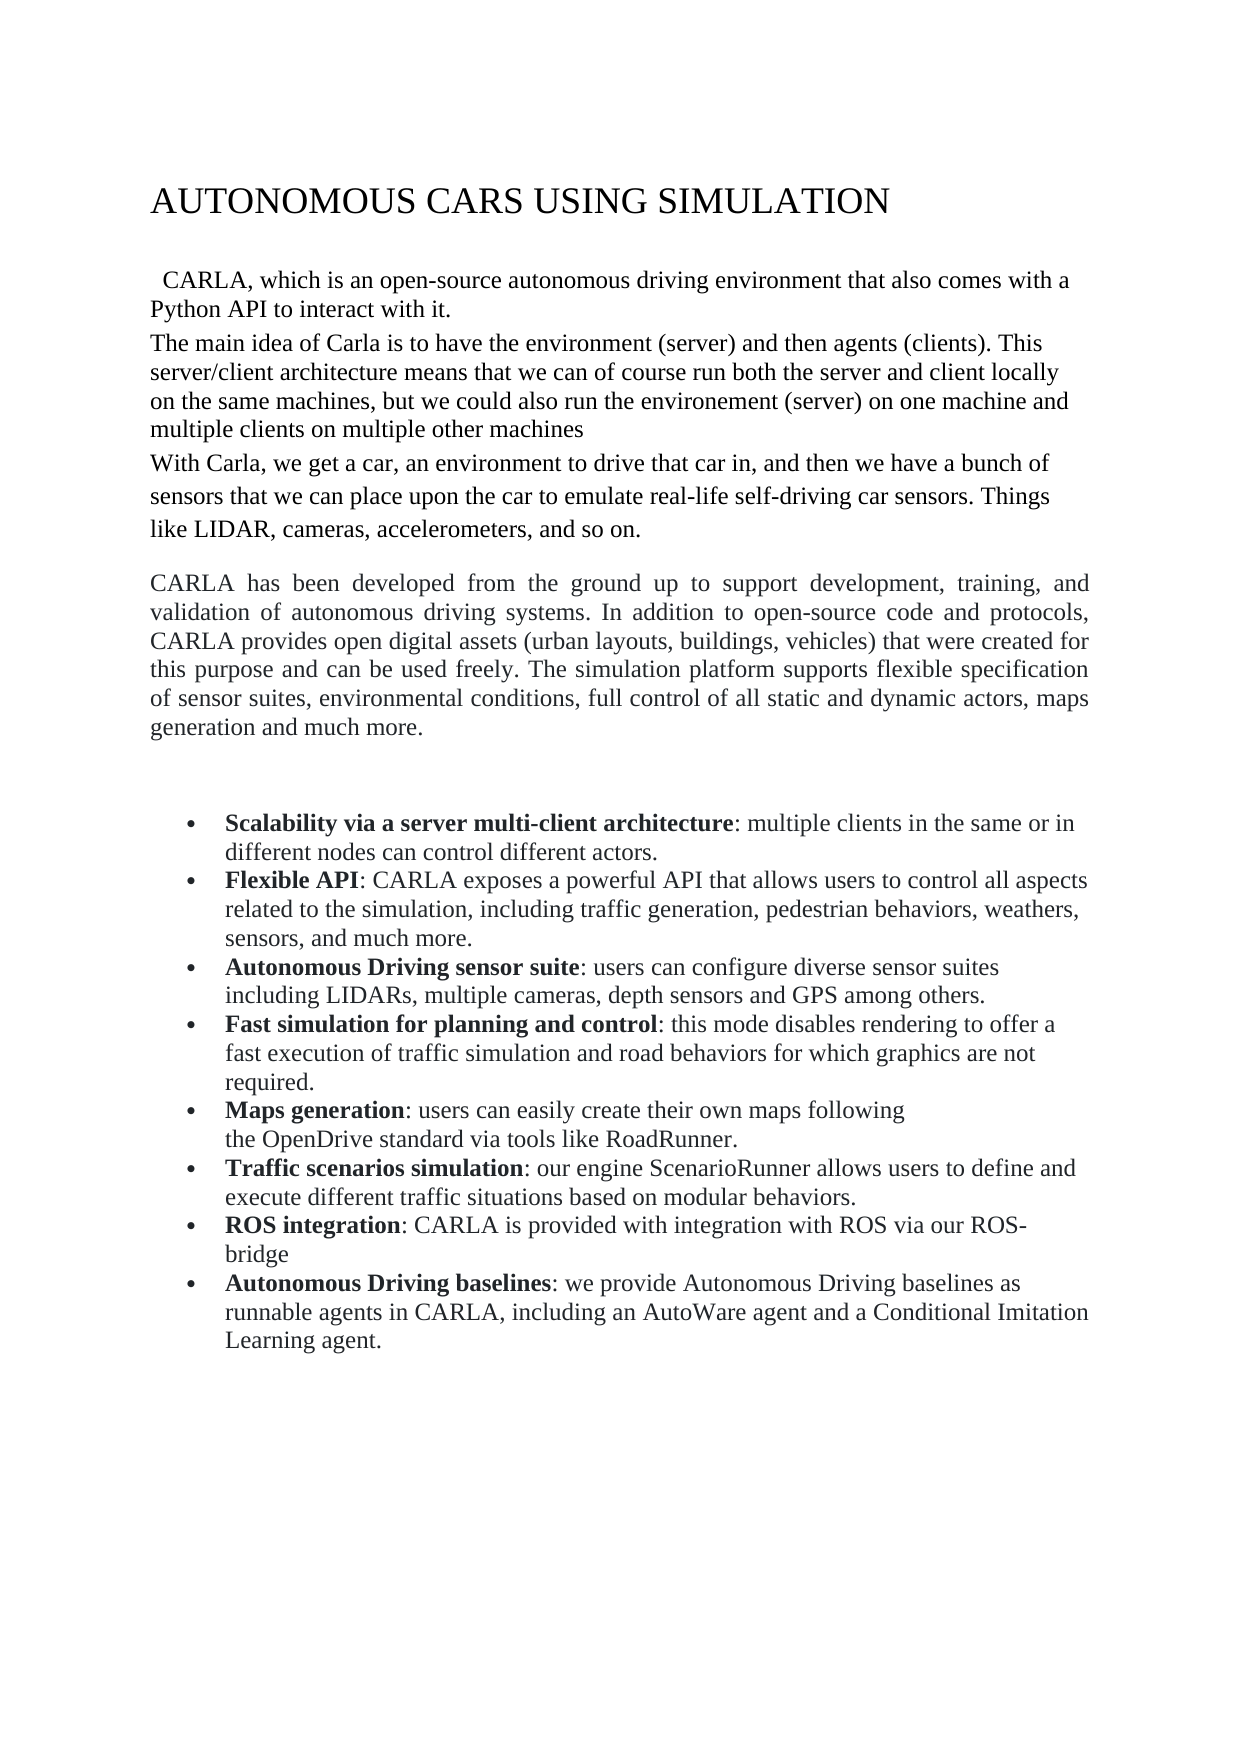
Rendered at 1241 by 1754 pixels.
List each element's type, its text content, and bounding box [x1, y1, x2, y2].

text With Carla, we get a car, an environment to drive that car in, and then we have a bunch of sensors that we can place upon the car to emulate real-life self-driving car sensors. Things like LIDAR, cameras, accelerometers, and so on. [150, 448, 1090, 543]
text AUTONOMOUS CARS USING SIMULATION [150, 150, 1090, 222]
list Scalability via a server multi-client architecture: multiple clients in the same or in different nodes can control different actors. [187, 808, 1090, 865]
list Autonomous Driving sensor suite: users can configure diverse sensor suites including LIDARs, multiple cameras, depth sensors and GPS among others. [187, 952, 1090, 1009]
list Autonomous Driving baselines: we provide Autonomous Driving baselines as runnable agents in CARLA, including an AutoWare agent and a Conditional Imitation Learning agent. [187, 1268, 1090, 1354]
text CARLA, which is an open-source autonomous driving environment that also comes with a Python API to interact with it. [150, 266, 1090, 323]
list ROS integration: CARLA is provided with integration with ROS via our ROS-bridge [187, 1210, 1090, 1268]
text CARLA has been developed from the ground up to support development, training, and validation of autonomous driving systems. In addition to open-source code and protocols, CARLA provides open digital assets (urban layouts, buildings, vehicles) that were created for this purpose and can be used freely. The simulation platform supports flexible specification of sensor suites, environmental conditions, full control of all static and dynamic actors, maps generation and much more. [150, 568, 1090, 741]
list Fast simulation for planning and control: this mode disables rendering to offer a fast execution of traffic simulation and road behaviors for which graphics are not required. [187, 1009, 1090, 1095]
text The main idea of Carla is to have the environment (server) and then agents (clients). This server/client architecture means that we can of course run both the server and client locally on the same machines, but we could also run the environement (server) on one machine and multiple clients on multiple other machines [150, 328, 1090, 443]
list Traffic scenarios simulation: our engine ScenarioRunner allows users to define and execute different traffic situations based on modular behaviors. [187, 1153, 1090, 1210]
list Flexible API: CARLA exposes a powerful API that allows users to control all aspects related to the simulation, including traffic generation, pedestrian behaviors, weathers, sensors, and much more. [187, 865, 1090, 952]
list Maps generation: users can easily create their own maps following the OpenDrive standard via tools like RoadRunner. [187, 1095, 1090, 1153]
